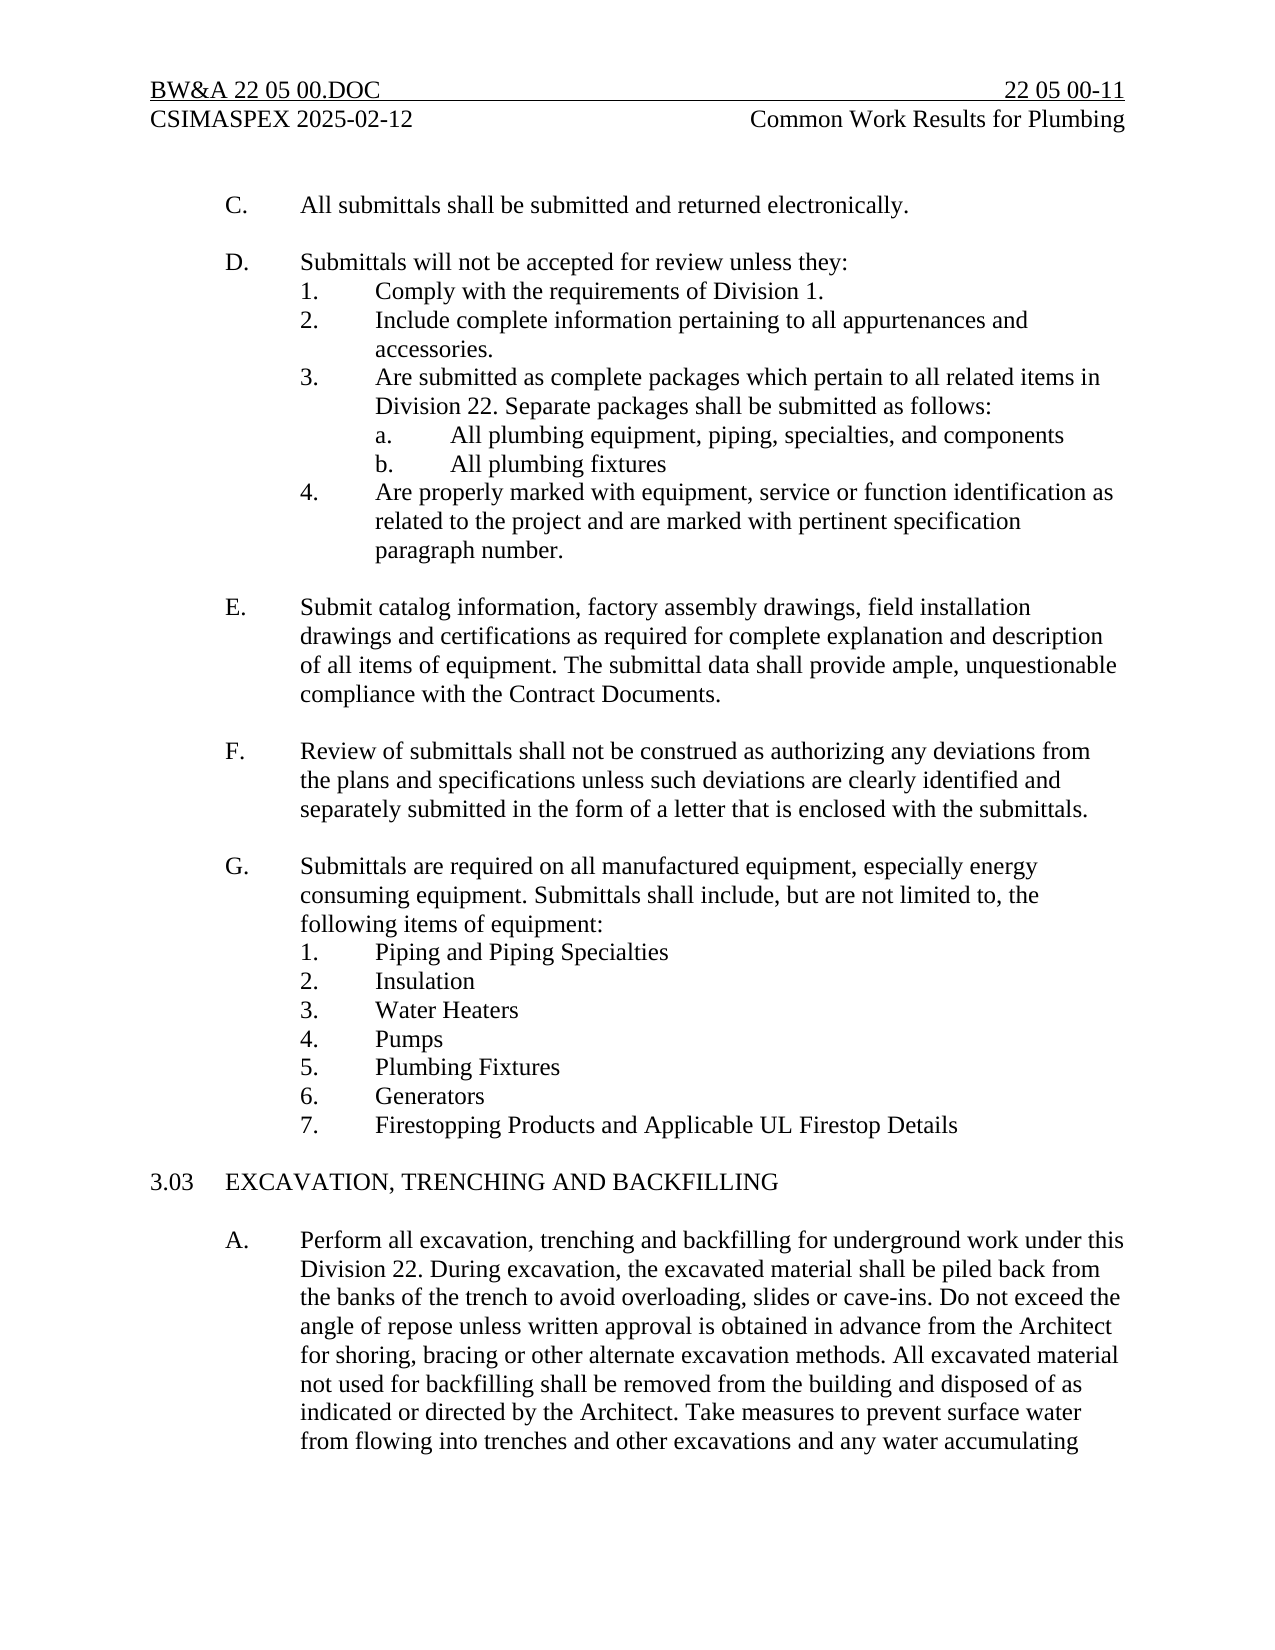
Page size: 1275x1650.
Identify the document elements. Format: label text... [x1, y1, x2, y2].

list Are properly marked with equipment, service or function identification as related to the project and are marked with pertinent specification paragraph number. [300, 477, 1125, 564]
list Are submitted as complete packages which pertain to all related items in Division 22. Separate packages shall be submitted as follows: [300, 362, 1125, 420]
list Submittals will not be accepted for review unless they: [225, 247, 1125, 276]
list Submit catalog information, factory assembly drawings, field installation drawings and certifications as required for complete explanation and description of all items of equipment. The submittal data shall provide ample, unquestionable compliance with the Contract Documents. [225, 592, 1125, 707]
text EXCAVATION, TRENCHING BACKFILLING [150, 1167, 1125, 1196]
list Review of submittals shall not be construed as authorizing any deviations from the plans and specifications unless such deviations are clearly identified and separately submitted in the form of a letter that is enclosed with the submittals. [225, 736, 1125, 822]
list Firestopping Products and Applicable UL Firestop Details [300, 1110, 1125, 1139]
list All plumbing fixtures [375, 449, 1125, 477]
list Include complete information pertaining to all appurtenances and accessories. [300, 305, 1125, 362]
list Piping and Piping Specialties [300, 937, 1125, 966]
list Plumbing Fixtures [300, 1052, 1125, 1081]
list Submittals are required on all manufactured equipment, especially energy consuming equipment. Submittals shall include, but are not limited to, the following items of equipment: [225, 851, 1125, 937]
list Pumps [300, 1024, 1125, 1052]
list Generators [300, 1081, 1125, 1110]
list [225, 1225, 1125, 1455]
list Comply with the requirements of Division 1. [300, 276, 1125, 305]
list Water Heaters [300, 995, 1125, 1024]
list All submittals shall be submitted and returned electronically. [225, 190, 1125, 219]
list All plumbing equipment, piping, specialties, and components [375, 420, 1125, 449]
list Insulation [300, 966, 1125, 995]
